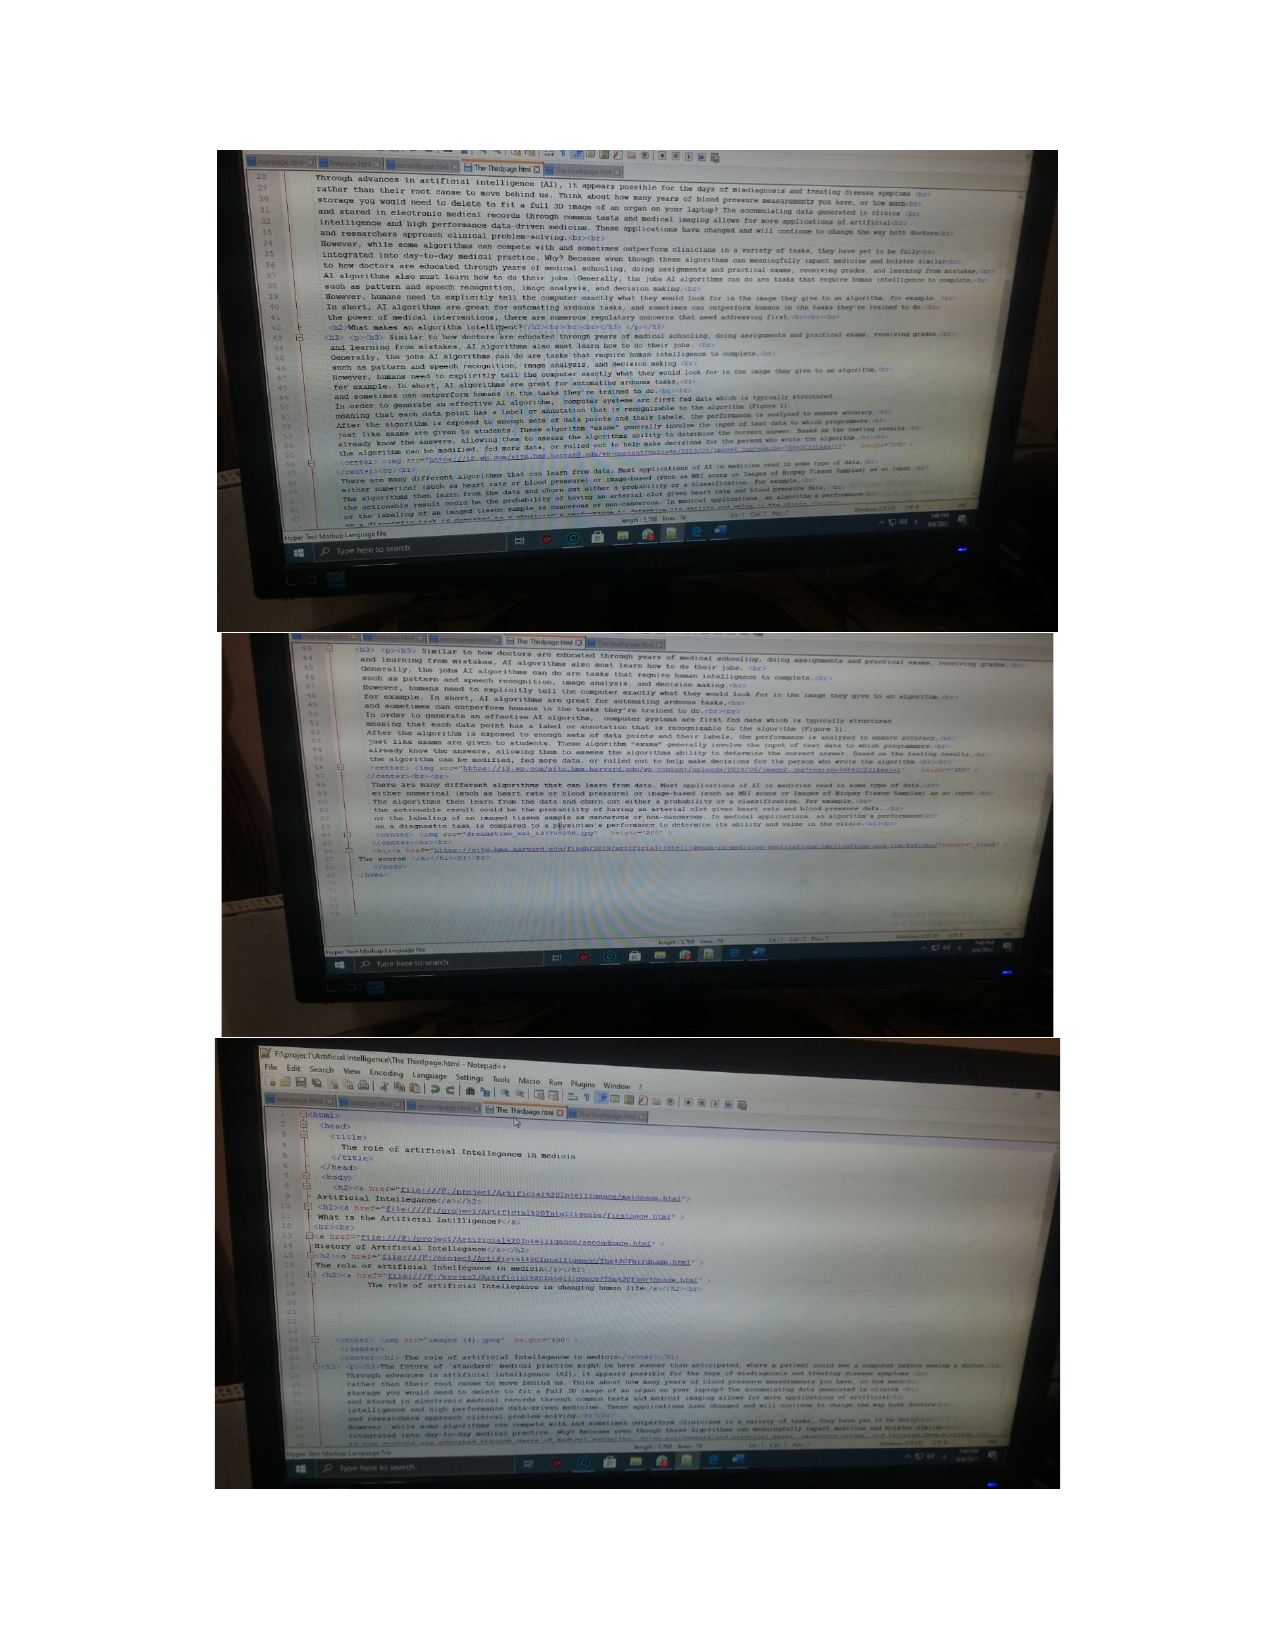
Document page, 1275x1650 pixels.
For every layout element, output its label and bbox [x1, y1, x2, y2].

picture [217, 150, 1058, 632]
picture [214, 1038, 1061, 1489]
picture [221, 633, 1054, 1037]
